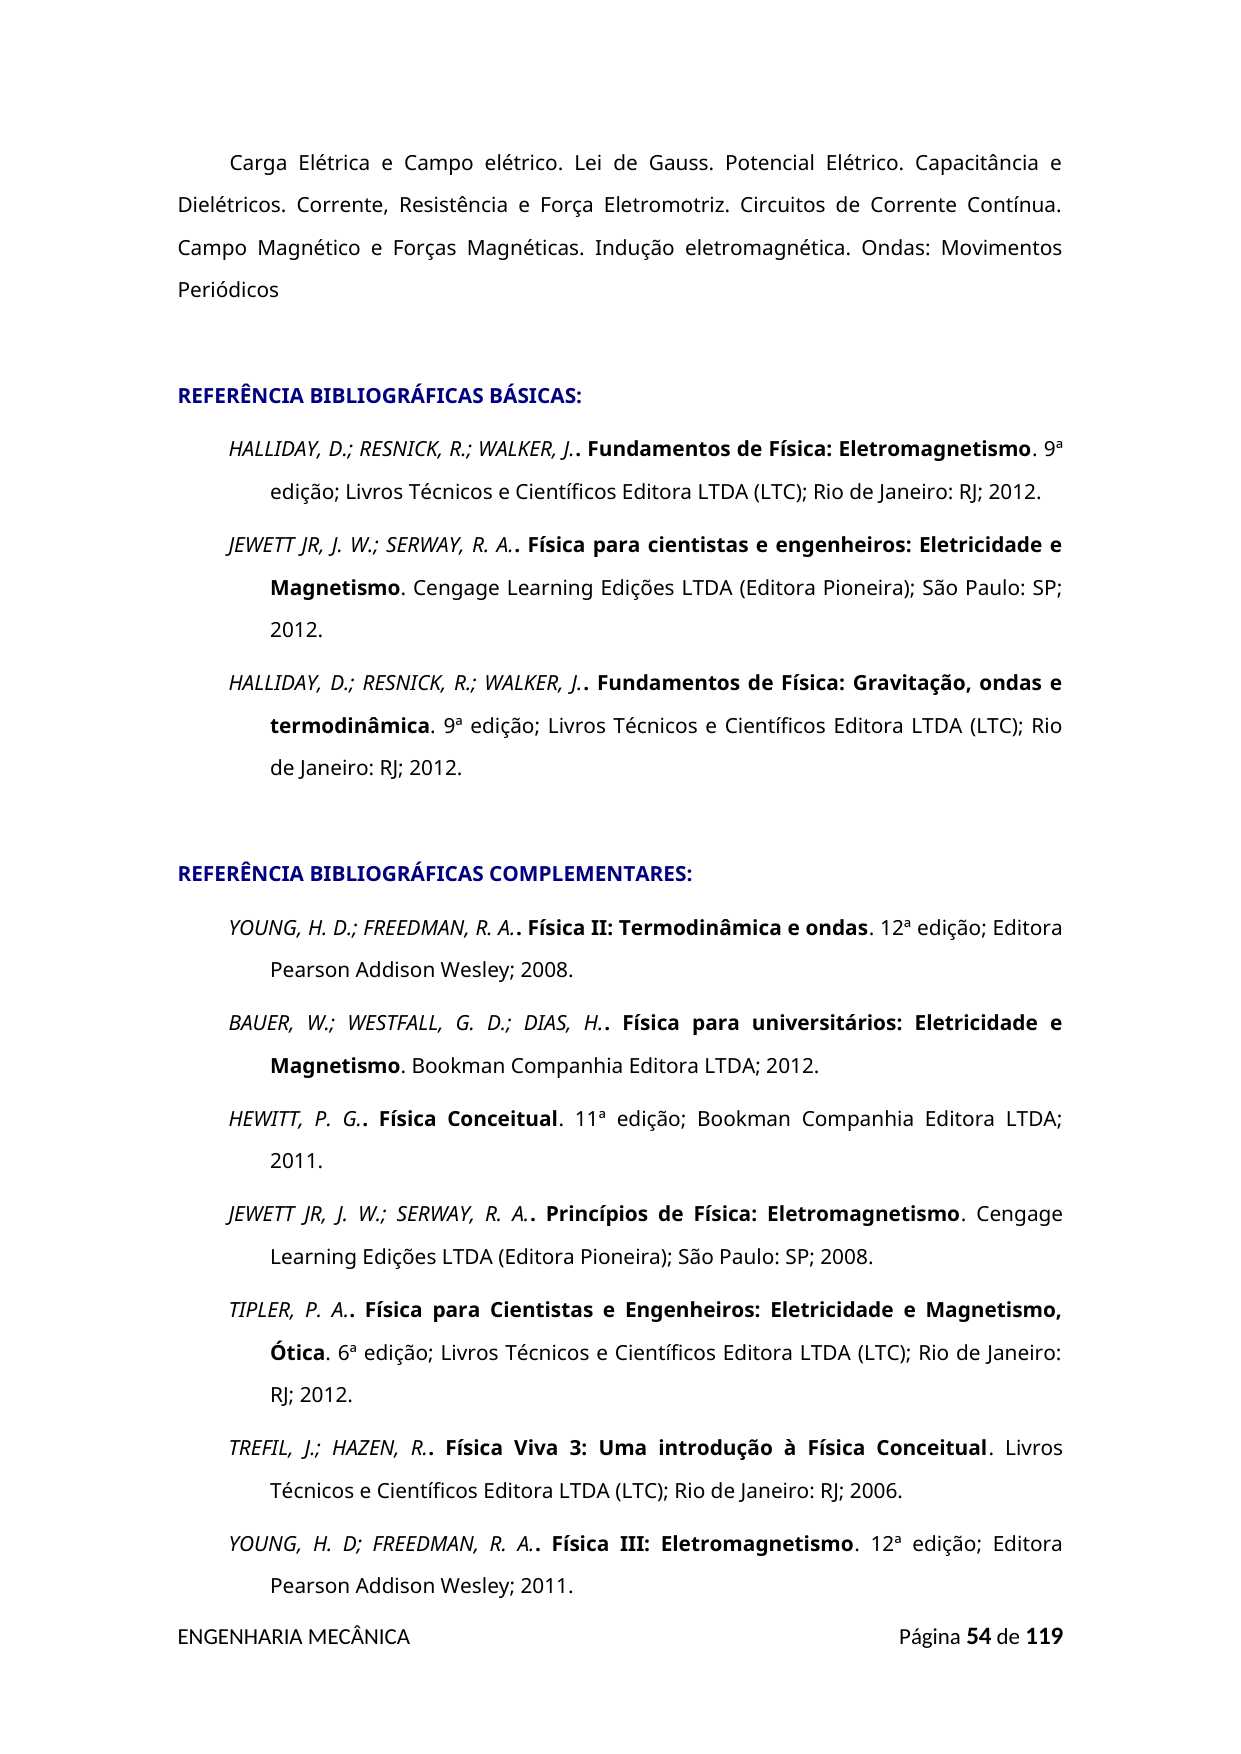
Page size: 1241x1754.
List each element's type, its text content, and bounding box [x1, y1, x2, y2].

text JEWETT JR, J. W.; SERWAY, R. A.. Física para cientistas e engenheiros: Eletricidade e Magnetismo. Cengage Learning Edições LTDA (Editora Pioneira); São Paulo: SP; 2012. [228, 530, 1063, 644]
text YOUNG, H. D.; FREEDMAN, R. A.. Física II: Termodinâmica e ondas. 12ª edição; Editora Pearson Addison Wesley; 2008. [228, 913, 1063, 984]
text HEWITT, P. G.. Física Conceitual. 11ª edição; Bookman Companhia Editora LTDA; 2011. [228, 1104, 1063, 1175]
text Carga Elétrica e Campo elétrico. Lei de Gauss. Potencial Elétrico. Capacitância e Dielétricos. Corrente, Resistência e Força Eletromotriz. Circuitos de Corrente Contínua. Campo Magnético e Forças Magnéticas. Indução eletromagnética. Ondas: Movimentos Periódicos [177, 148, 1063, 304]
text BAUER, W.; WESTFALL, G. D.; DIAS, H.. Física para universitários: Eletricidade e Magnetismo. Bookman Companhia Editora LTDA; 2012. [228, 1008, 1063, 1079]
text REFERÊNCIA BIBLIOGRÁFICAS COMPLEMENTARES: [177, 859, 1063, 888]
text REFERÊNCIA BIBLIOGRÁFICAS BÁSICAS: [177, 381, 1063, 410]
text YOUNG, H. D; FREEDMAN, R. A.. Física III: Eletromagnetismo. 12ª edição; Editora Pearson Addison Wesley; 2011. [228, 1529, 1063, 1600]
text HALLIDAY, D.; RESNICK, R.; WALKER, J.. Fundamentos de Física: Eletromagnetismo. 9ª edição; Livros Técnicos e Científicos Editora LTDA (LTC); Rio de Janeiro: RJ; 2012. [228, 434, 1063, 506]
text JEWETT JR, J. W.; SERWAY, R. A.. Princípios de Física: Eletromagnetismo. Cengage Learning Edições LTDA (Editora Pioneira); São Paulo: SP; 2008. [228, 1199, 1063, 1271]
text TREFIL, J.; HAZEN, R.. Física Viva 3: Uma introdução à Física Conceitual. Livros Técnicos e Científicos Editora LTDA (LTC); Rio de Janeiro: RJ; 2006. [228, 1433, 1063, 1504]
text HALLIDAY, D.; RESNICK, R.; WALKER, J.. Fundamentos de Física: Gravitação, ondas e termodinâmica. 9ª edição; Livros Técnicos e Científicos Editora LTDA (LTC); Rio de Janeiro: RJ; 2012. [228, 668, 1063, 782]
text TIPLER, P. A.. Física para Cientistas e Engenheiros: Eletricidade e Magnetismo, Ótica. 6ª edição; Livros Técnicos e Científicos Editora LTDA (LTC); Rio de Janeiro: RJ; 2012. [228, 1295, 1063, 1409]
